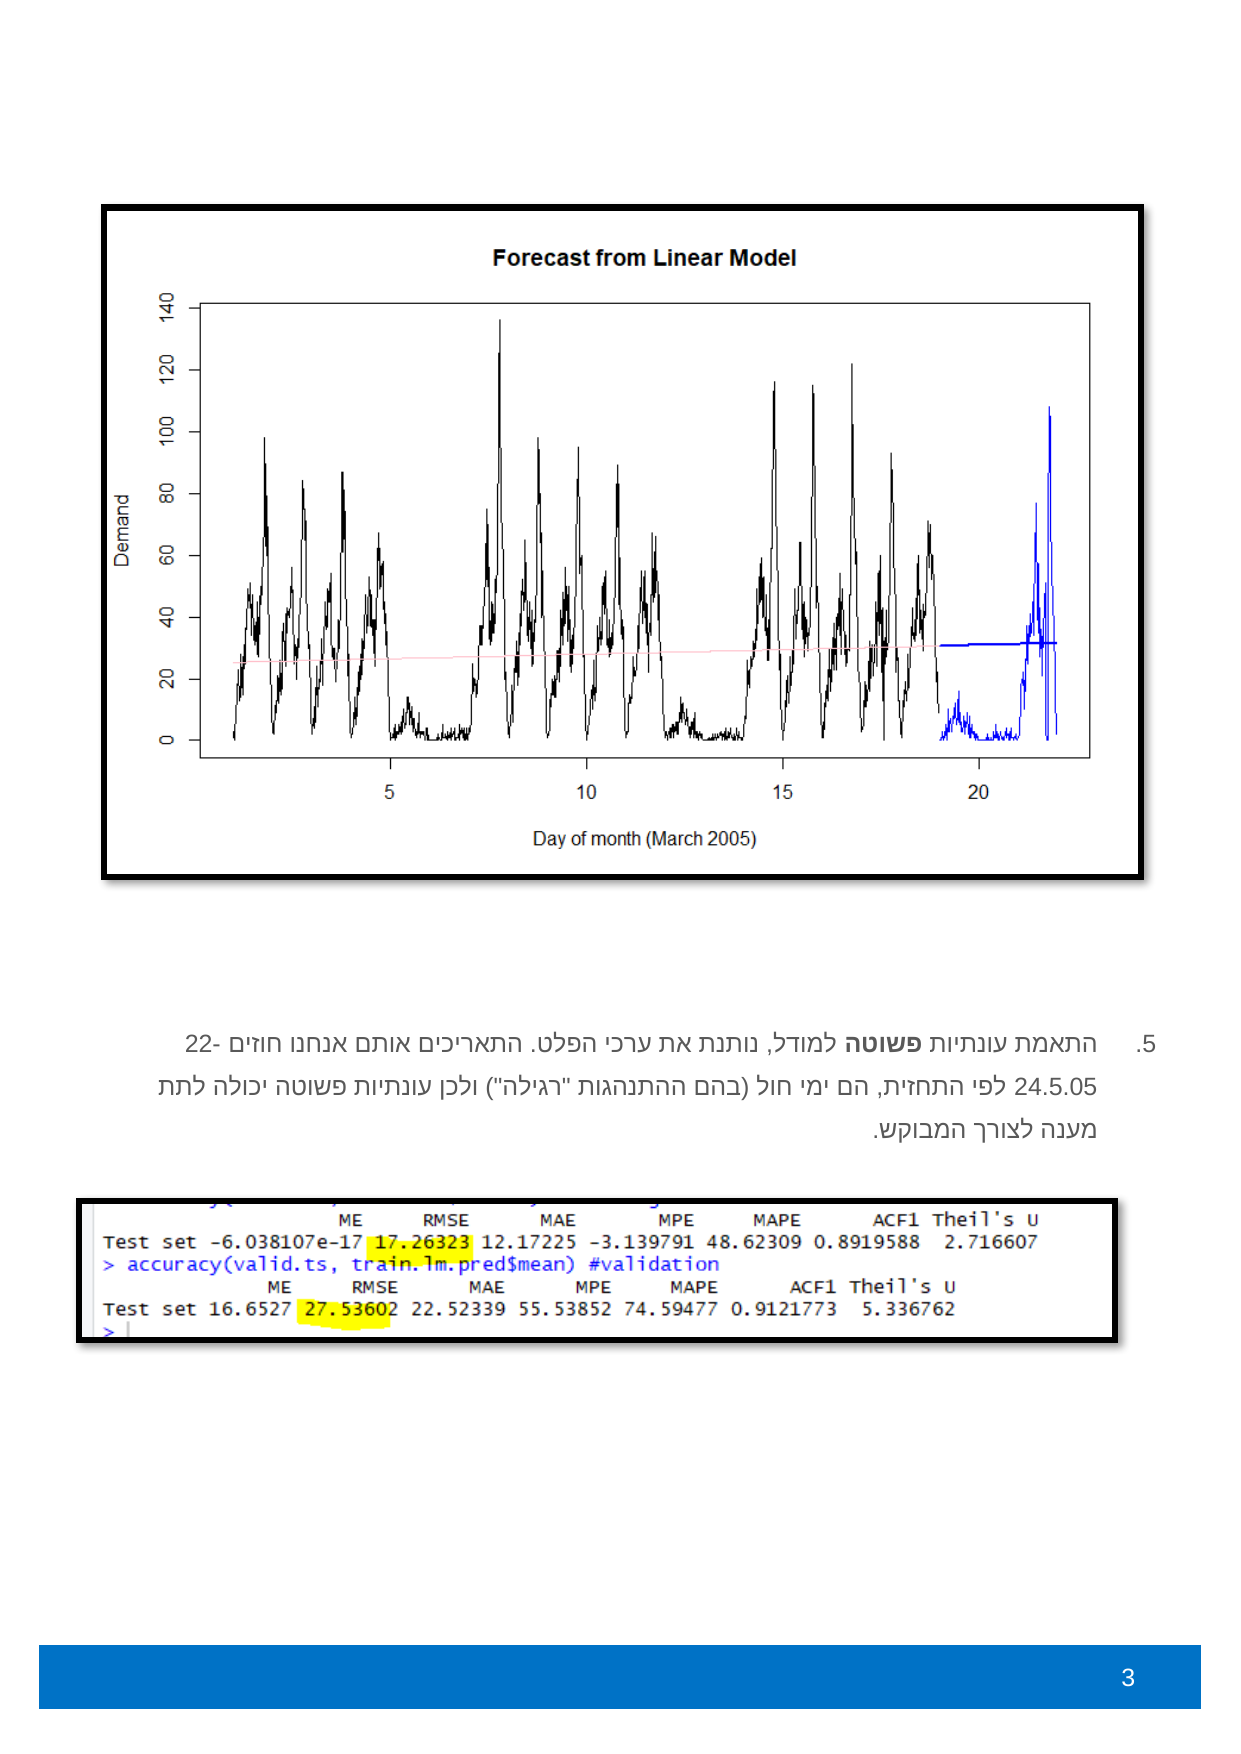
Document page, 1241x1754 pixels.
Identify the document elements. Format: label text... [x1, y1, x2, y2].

list התאמת עונתיות פשוטה למודל, נותנת את ערכי הפלט. התאריכים אותם אנחנו חוזים 22-24.5.05 לפי התחזית, הם ימי חול (בהם ההתנהגות "רגילה") ולכן עונתיות פשוטה יכולה לתת מענה לצורך המבוקש. [105, 1029, 1135, 1144]
picture [82, 1204, 1112, 1337]
picture [107, 211, 1138, 874]
